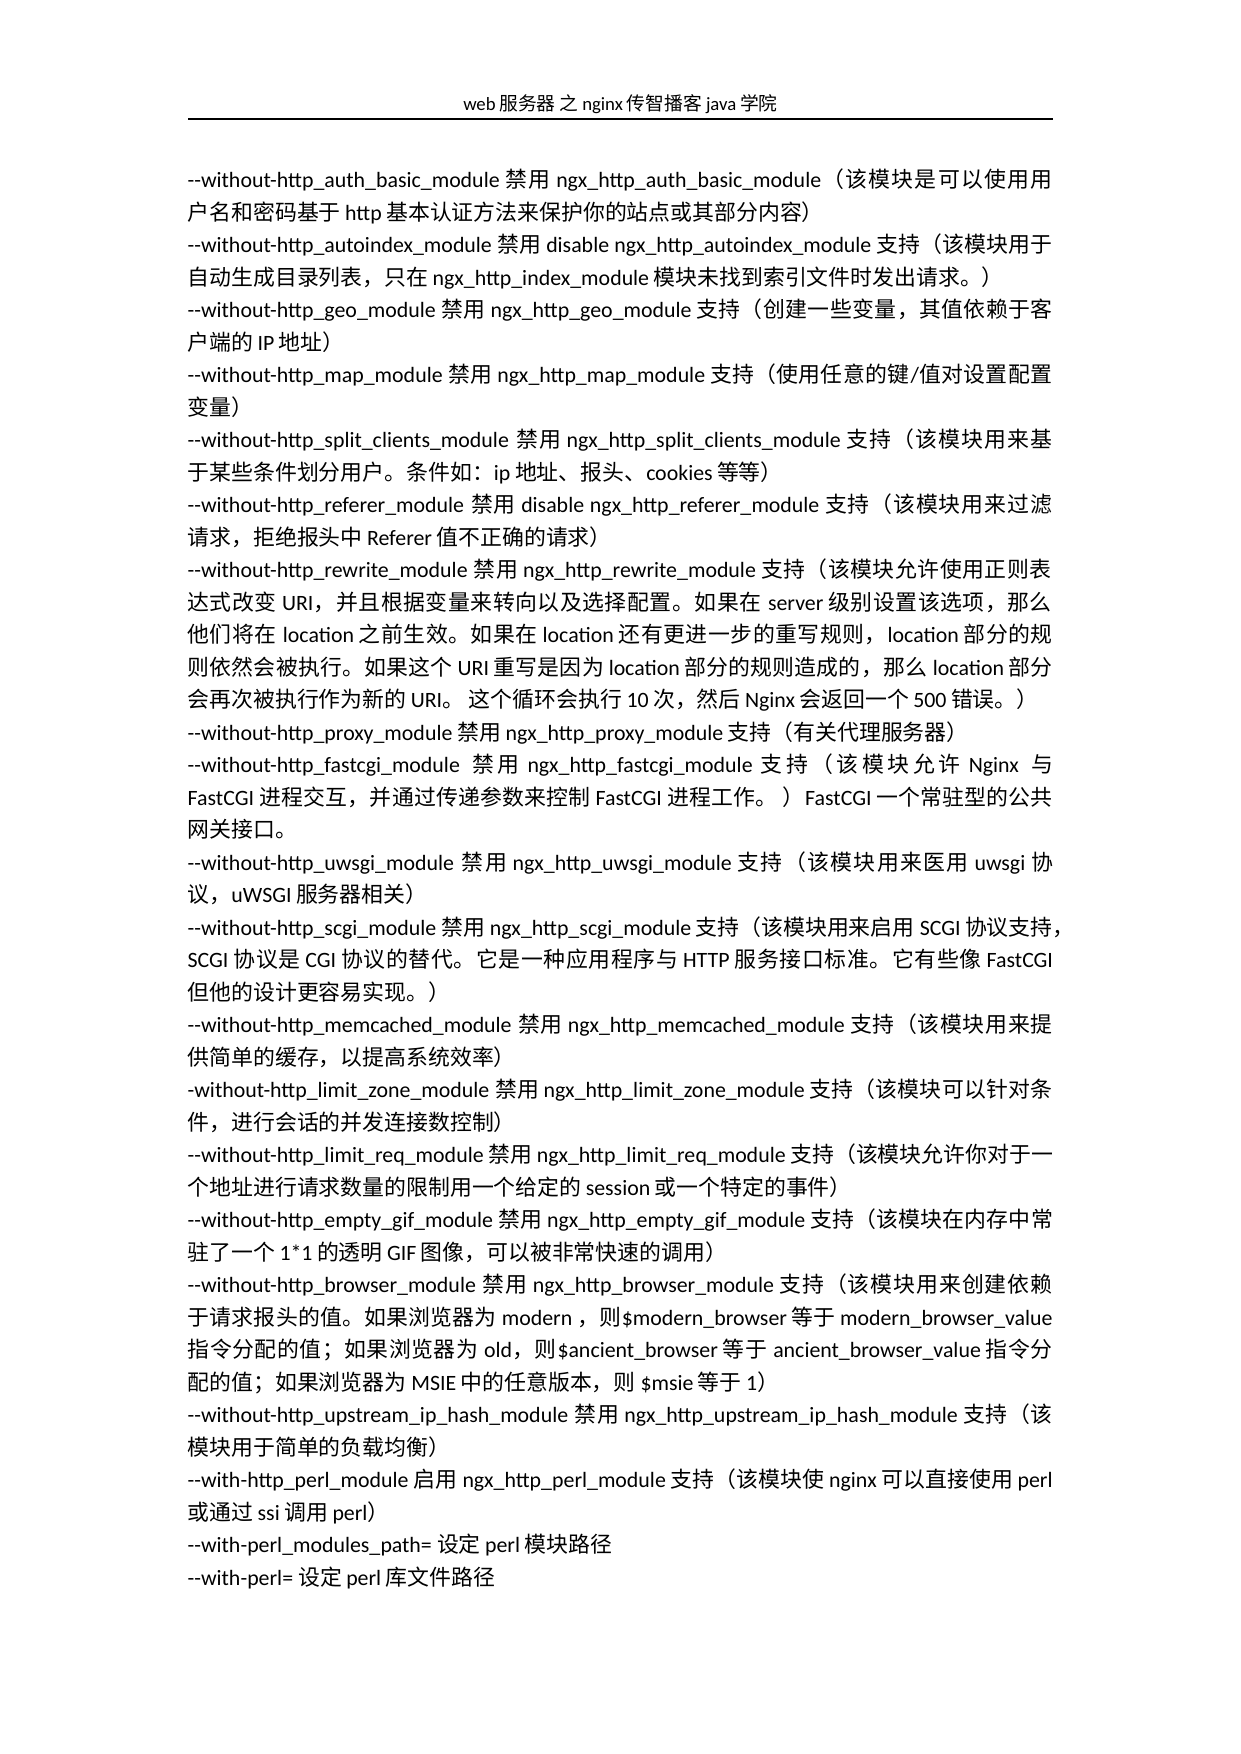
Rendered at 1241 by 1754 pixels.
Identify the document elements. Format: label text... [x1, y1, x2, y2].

text --with-perl= 设定perl库文件路径 [187, 1559, 1053, 1592]
text --without-http_autoindex_module 禁用disable ngx_http_autoindex_module支持（该模块用于自动生成目录列表，只在ngx_http_index_module模块未找到索引文件时发出请求。） [187, 227, 1053, 292]
text --without-http_geo_module 禁用ngx_http_geo_module支持（创建一些变量，其值依赖于客户端的IP地址） [187, 292, 1053, 357]
text -without-http_limit_zone_module 禁用ngx_http_limit_zone_module支持（该模块可以针对条件，进行会话的并发连接数控制） [187, 1072, 1053, 1137]
text --without-http_map_module 禁用ngx_http_map_module支持（使用任意的键/值对设置配置变量） [187, 357, 1053, 422]
text --without-http_proxy_module 禁用ngx_http_proxy_module支持（有关代理服务器） [187, 714, 1053, 747]
text --without-http_scgi_module 禁用ngx_http_scgi_module支持（该模块用来启用SCGI协议支持，SCGI协议是CGI协议的替代。它是一种应用程序与HTTP服务接口标准。它有些像FastCGI但他的设计更容易实现。） [187, 909, 1053, 1007]
text --without-http_rewrite_module 禁用ngx_http_rewrite_module支持（该模块允许使用正则表达式改变URI，并且根据变量来转向以及选择配置。如果在server级别设置该选项，那么他们将在 location之前生效。如果在location还有更进一步的重写规则，location部分的规则依然会被执行。如果这个URI重写是因为location部分的规则造成的，那么 location部分会再次被执行作为新的URI。 这个循环会执行10次，然后Nginx会返回一个500错误。） [187, 552, 1053, 714]
text --with-http_perl_module 启用ngx_http_perl_module支持（该模块使nginx可以直接使用perl或通过ssi调用perl） [187, 1462, 1053, 1527]
text --without-http_empty_gif_module 禁用ngx_http_empty_gif_module支持（该模块在内存中常驻了一个1*1的透明GIF图像，可以被非常快速的调用） [187, 1202, 1053, 1267]
text --without-http_memcached_module 禁用ngx_http_memcached_module支持（该模块用来提供简单的缓存，以提高系统效率） [187, 1007, 1053, 1072]
text --without-http_fastcgi_module 禁用ngx_http_fastcgi_module支持（该模块允许Nginx 与FastCGI 进程交互，并通过传递参数来控制FastCGI 进程工作。 ）FastCGI一个常驻型的公共网关接口。 [187, 747, 1053, 844]
text --without-http_upstream_ip_hash_module 禁用ngx_http_upstream_ip_hash_module支持（该模块用于简单的负载均衡） [187, 1397, 1053, 1462]
text --without-http_auth_basic_module禁用ngx_http_auth_basic_module（该模块是可以使用用户名和密码基于http基本认证方法来保护你的站点或其部分内容） [187, 162, 1053, 227]
text --without-http_referer_module 禁用disable ngx_http_referer_module支持（该模块用来过滤请求，拒绝报头中Referer值不正确的请求） [187, 487, 1053, 552]
text --without-http_limit_req_module 禁用ngx_http_limit_req_module支持（该模块允许你对于一个地址进行请求数量的限制用一个给定的session或一个特定的事件） [187, 1137, 1053, 1202]
text --with-perl_modules_path= 设定perl模块路径 [187, 1527, 1053, 1559]
text --without-http_browser_module 禁用ngx_http_browser_module支持（该模块用来创建依赖于请求报头的值。如果浏览器为modern ，则$modern_browser等于modern_browser_value指令分配的值；如果浏览器为old，则$ancient_browser等于 ancient_browser_value指令分配的值；如果浏览器为 MSIE中的任意版本，则 $msie等于1） [187, 1267, 1053, 1397]
text --without-http_split_clients_module 禁用ngx_http_split_clients_module支持（该模块用来基于某些条件划分用户。条件如：ip地址、报头、cookies等等） [187, 422, 1053, 487]
text --without-http_uwsgi_module 禁用ngx_http_uwsgi_module支持（该模块用来医用uwsgi协议，uWSGI服务器相关） [187, 844, 1053, 909]
